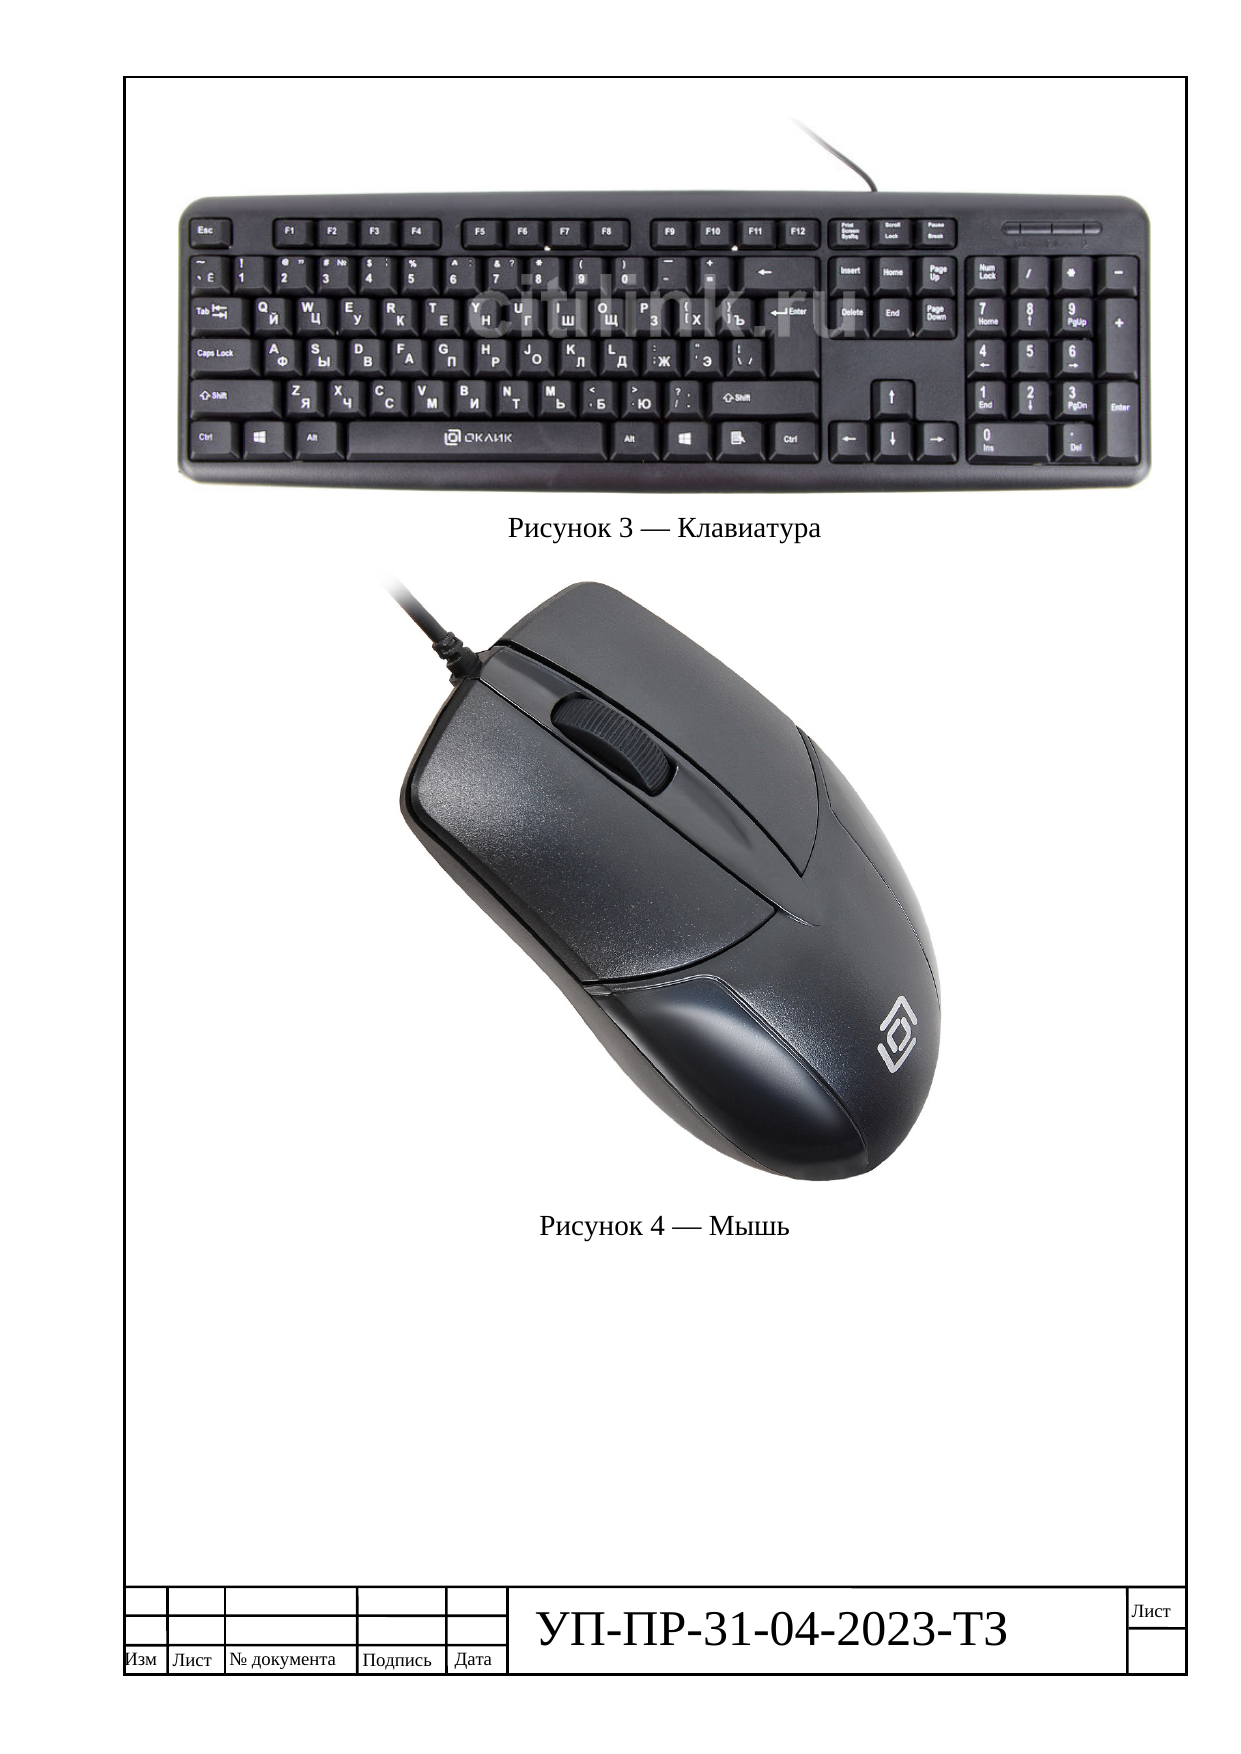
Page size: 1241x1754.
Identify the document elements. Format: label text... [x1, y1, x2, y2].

picture [177, 118, 1152, 494]
picture [373, 565, 956, 1192]
text Рисунок 3 — Клавиатура [177, 511, 1152, 544]
text Рисунок 4 — Мышь [177, 1208, 1152, 1242]
